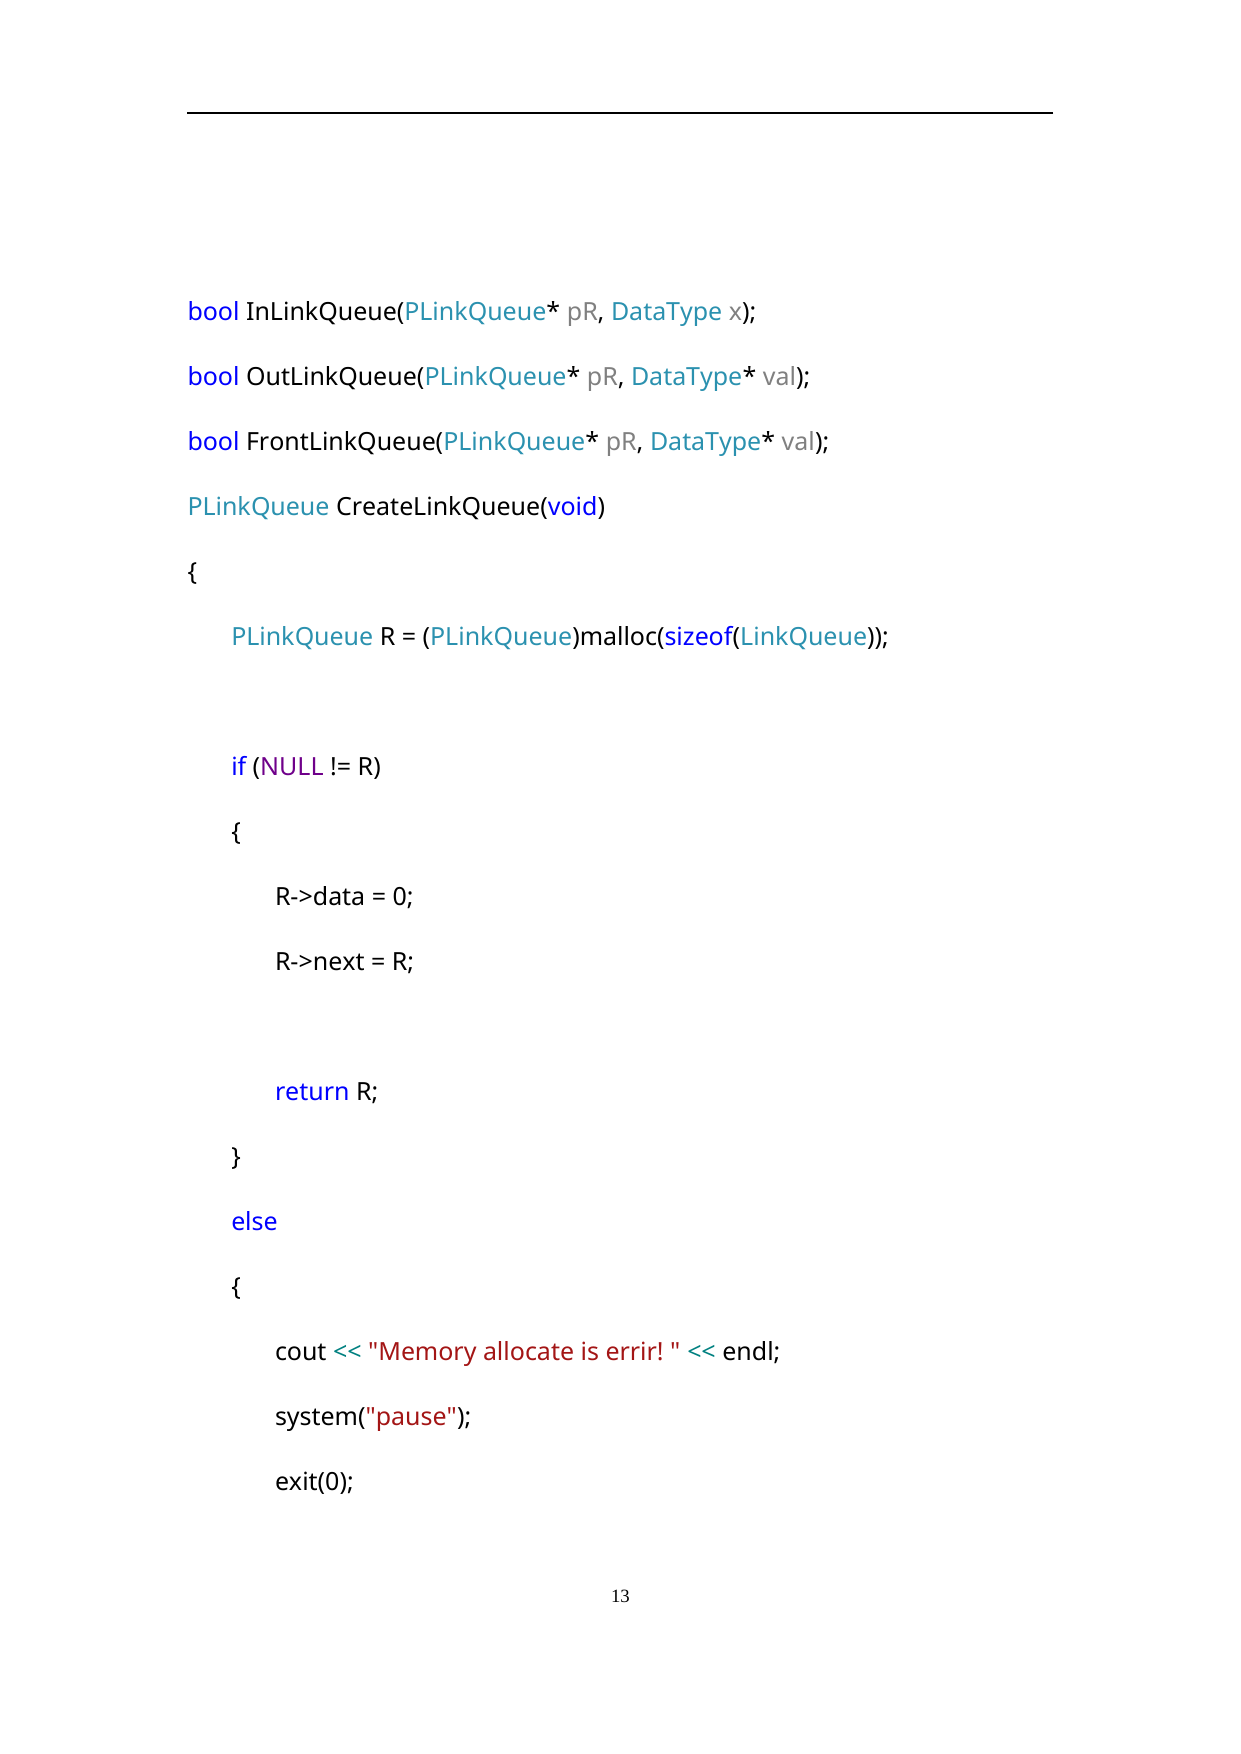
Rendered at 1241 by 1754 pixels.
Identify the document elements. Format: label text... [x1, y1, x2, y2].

text } [187, 1124, 1053, 1189]
text bool OutLinkQueue(PLinkQueue* pR, DataType* val); [187, 344, 1053, 409]
text { [187, 1254, 1053, 1319]
text R->data = 0; [187, 864, 1053, 929]
text cout << "Memory allocate is errir! " << endl; [187, 1319, 1053, 1384]
text if (NULL != R) [187, 734, 1053, 799]
text { [187, 799, 1053, 864]
text { [187, 539, 1053, 604]
text bool InLinkQueue(PLinkQueue* pR, DataType x); [187, 279, 1053, 344]
text bool FrontLinkQueue(PLinkQueue* pR, DataType* val); [187, 409, 1053, 474]
text return R; [187, 1059, 1053, 1124]
text exit(0); [187, 1449, 1053, 1514]
text PLinkQueue R = (PLinkQueue)malloc(sizeof(LinkQueue)); [187, 604, 1053, 669]
text else [187, 1189, 1053, 1254]
text R->next = R; [187, 929, 1053, 994]
text PLinkQueue CreateLinkQueue(void) [187, 474, 1053, 539]
text system("pause"); [187, 1384, 1053, 1449]
